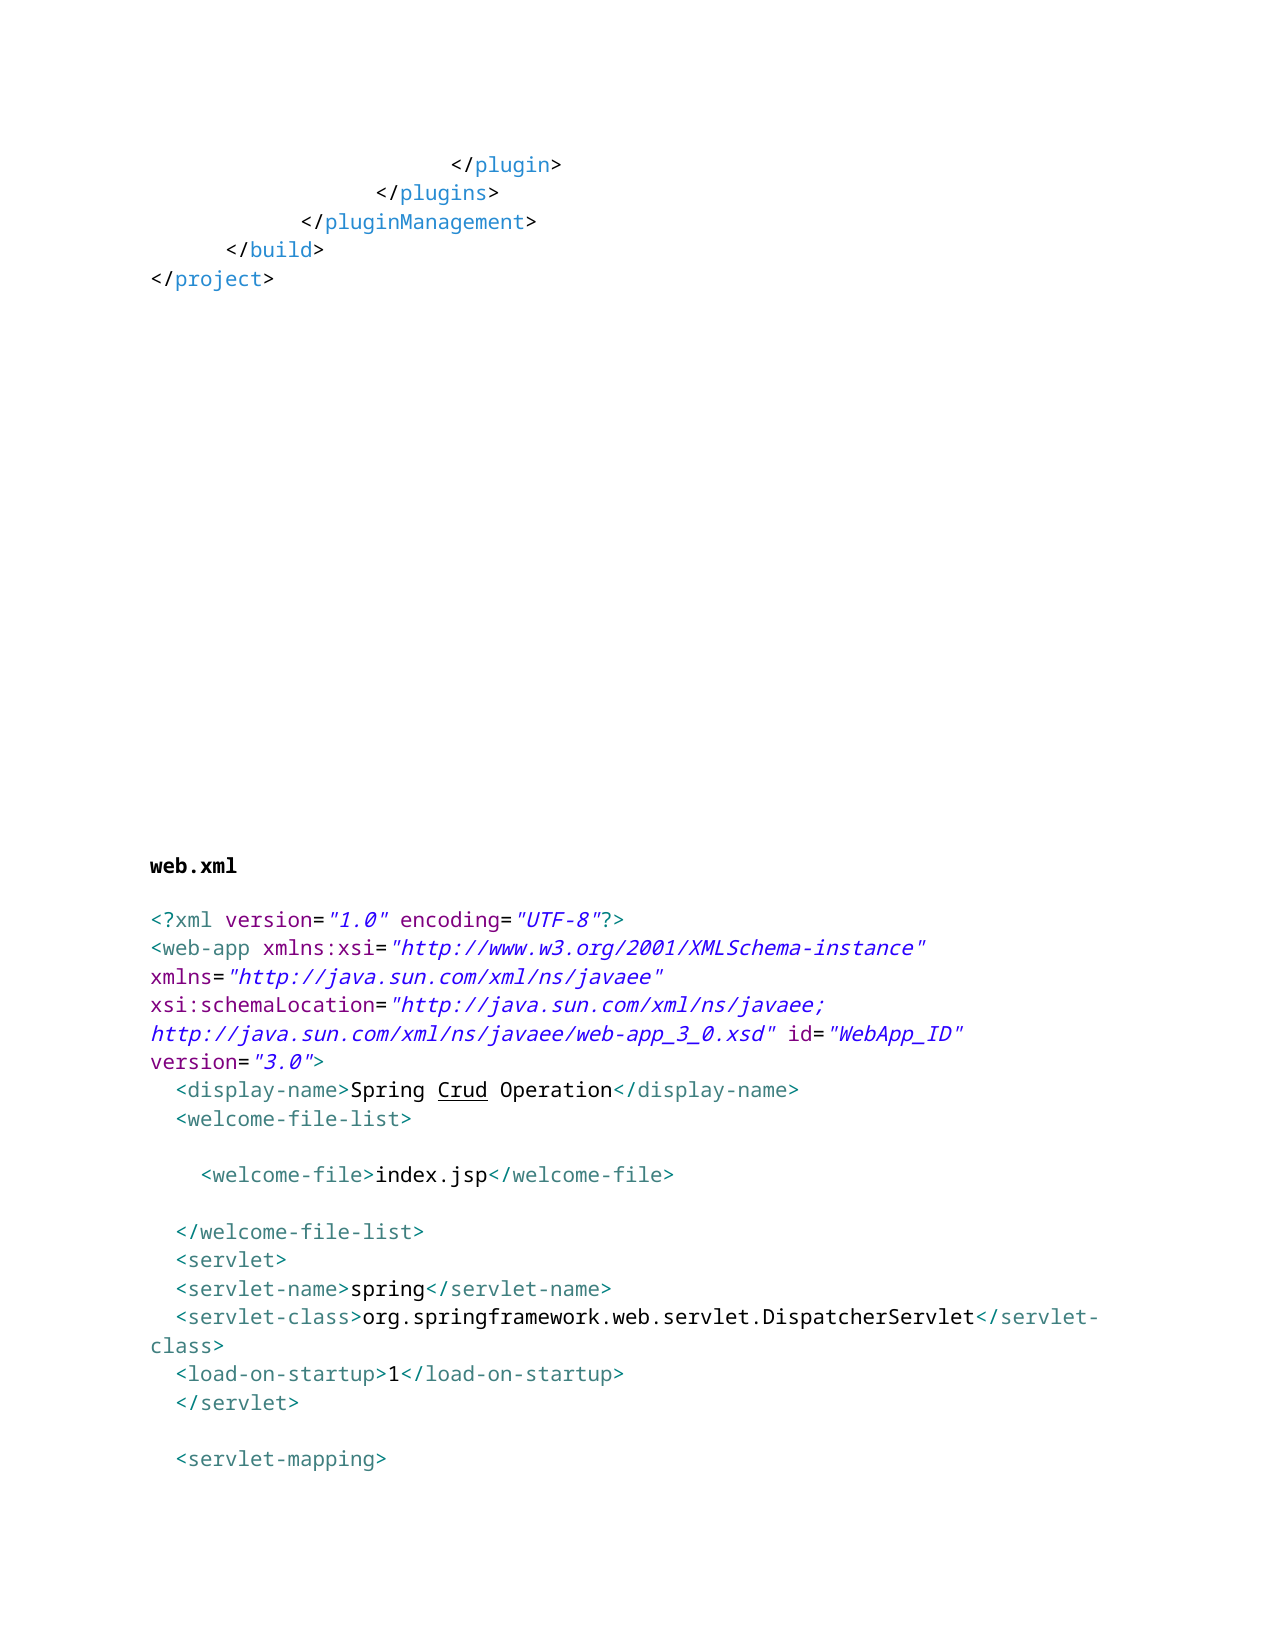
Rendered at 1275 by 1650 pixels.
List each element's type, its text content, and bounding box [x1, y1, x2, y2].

text </welcome-file-list> [150, 1217, 1125, 1245]
text <welcome-file>index.jsp</welcome-file> [150, 1161, 1125, 1189]
text </servlet> [150, 1388, 1125, 1416]
text <load-on-startup>1</load-on-startup> [150, 1359, 1125, 1388]
text <servlet-class>org.springframework.web.servlet.DispatcherServlet</servlet-class> [150, 1302, 1125, 1359]
text <servlet-mapping> [150, 1444, 1125, 1472]
text web.xml [150, 852, 1125, 880]
text <?xml version="1.0" encoding="UTF-8"?> [150, 905, 1125, 933]
text </project> [150, 264, 1125, 292]
text <web-app xmlns:xsi="http://www.w3.org/2001/XMLSchema-instance" xmlns="http://java.sun.com/xml/ns/javaee" xsi:schemaLocation="http://java.sun.com/xml/ns/javaee; http://java.sun.com/xml/ns/javaee/web-app_3_0.xsd" id="WebApp_ID" version="3.0"> [150, 933, 1125, 1076]
text <welcome-file-list> [150, 1104, 1125, 1132]
text </build> [150, 235, 1125, 264]
text </pluginManagement> [150, 207, 1125, 235]
text <servlet-name>spring</servlet-name> [150, 1274, 1125, 1302]
text <servlet> [150, 1245, 1125, 1274]
text </plugin> [150, 150, 1125, 178]
text </plugins> [150, 178, 1125, 207]
text <display-name>Spring Crud Operation</display-name> [150, 1076, 1125, 1104]
